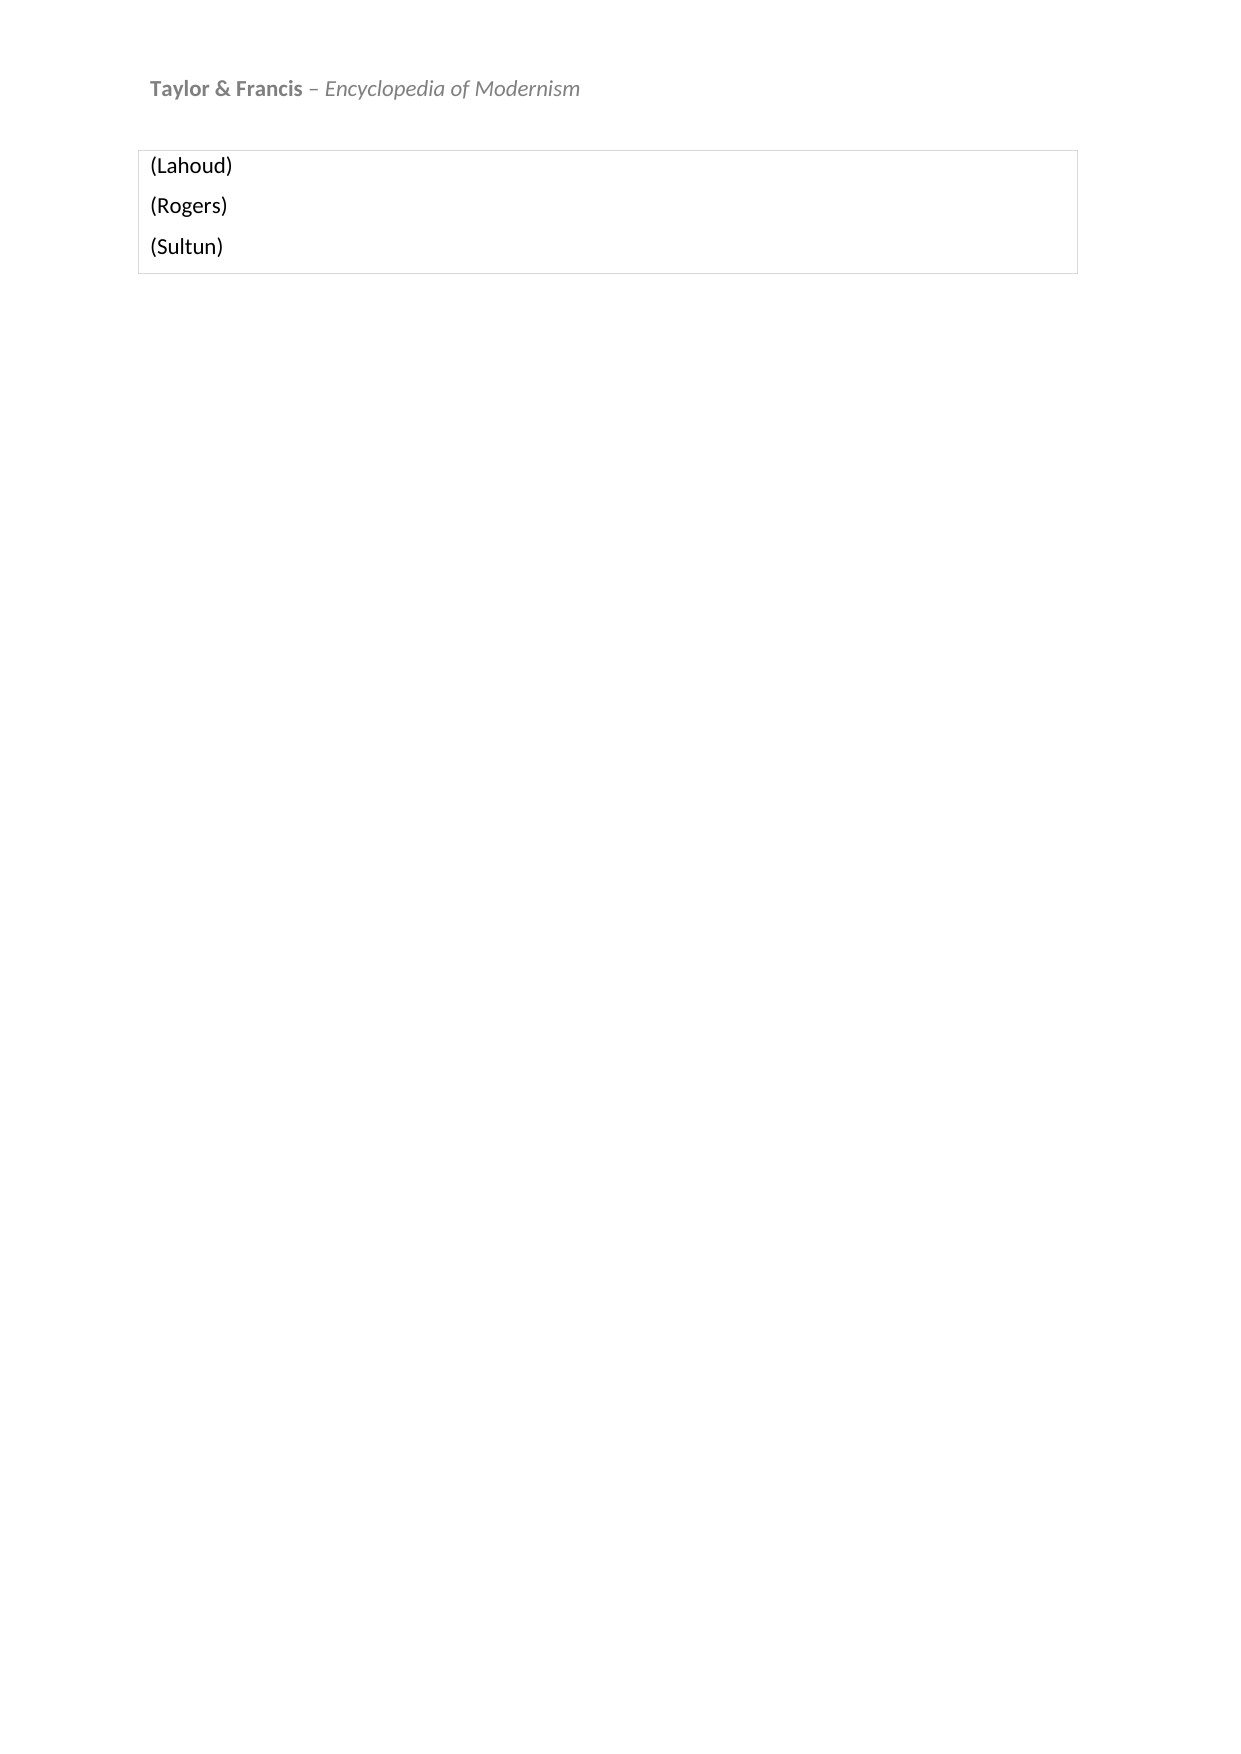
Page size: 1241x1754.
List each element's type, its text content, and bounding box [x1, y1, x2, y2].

table_cell Further reading: [139, 151, 1077, 273]
